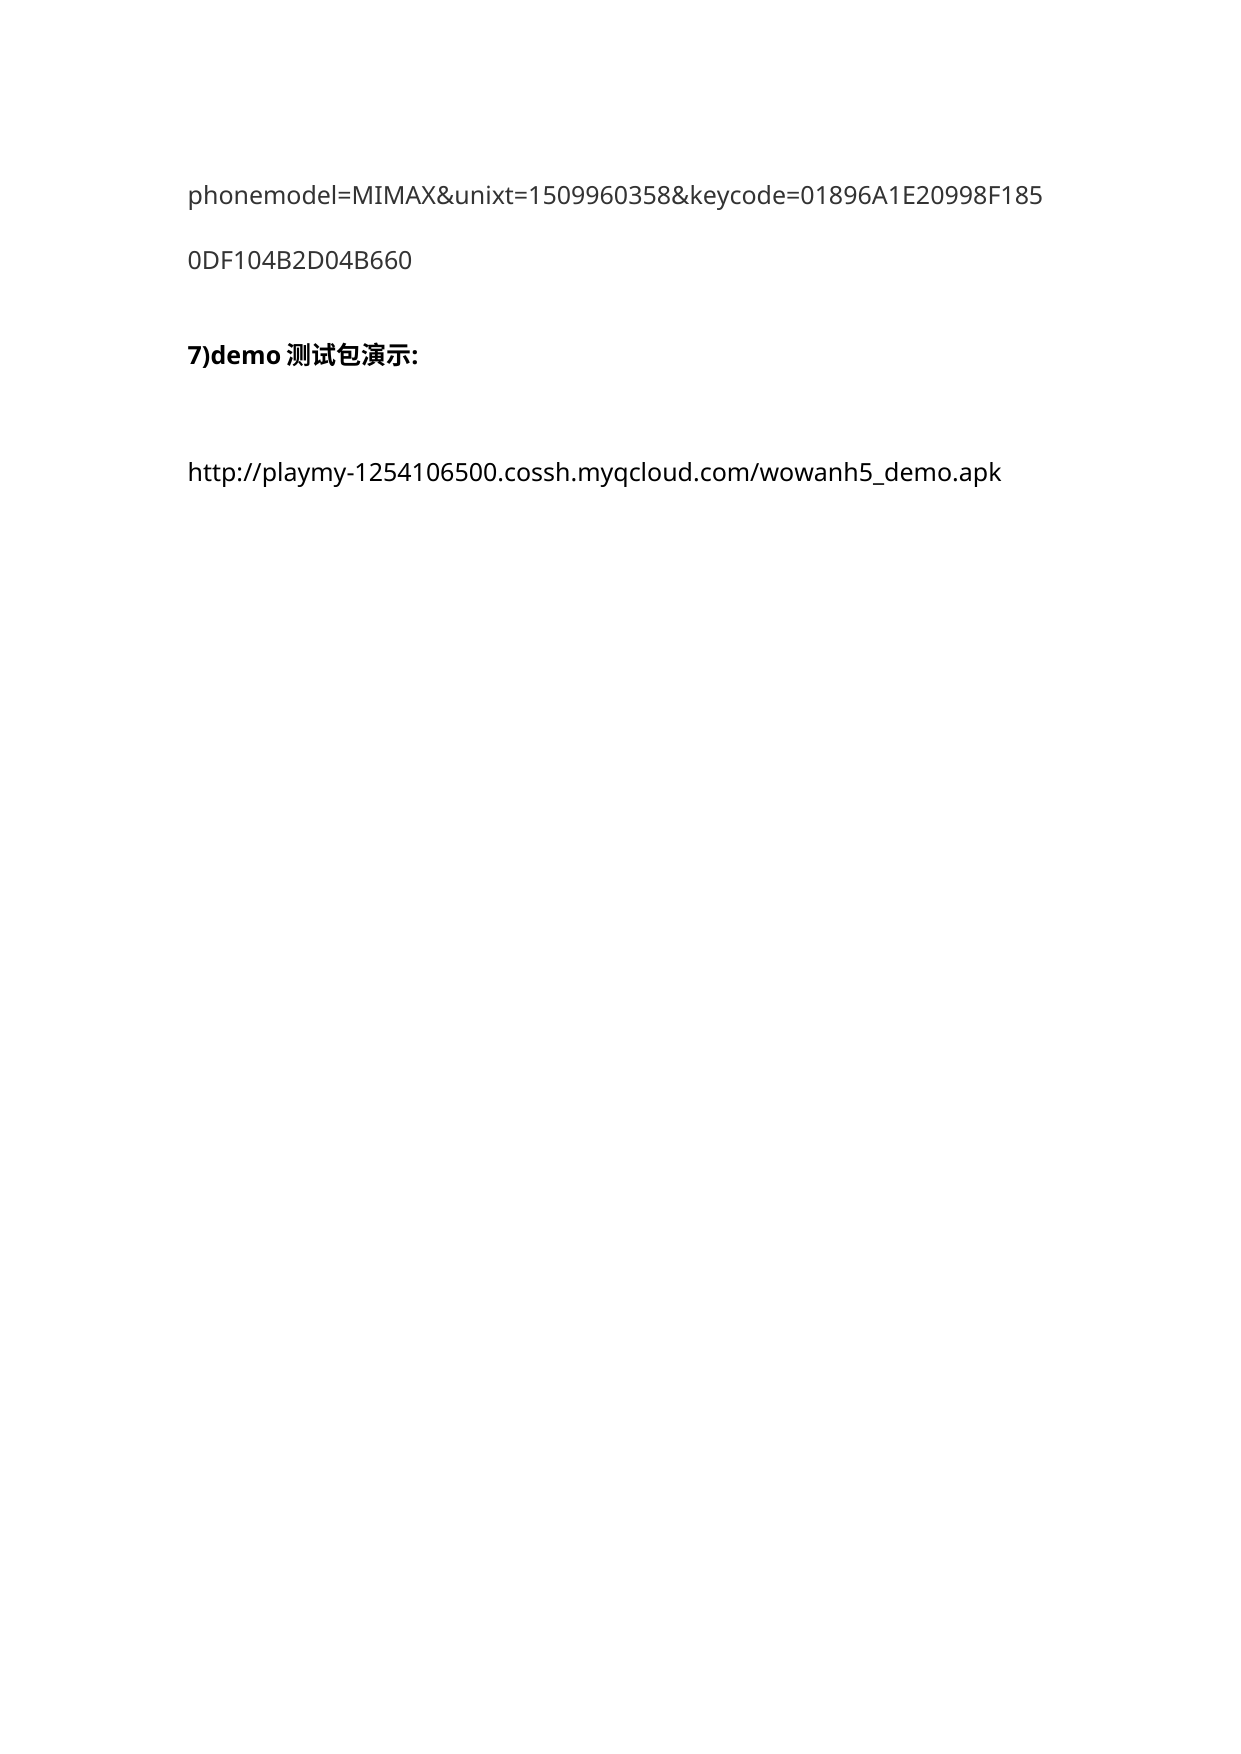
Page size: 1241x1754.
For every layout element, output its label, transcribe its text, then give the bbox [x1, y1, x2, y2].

subtitle 7)demo测试包演示: [187, 321, 1053, 386]
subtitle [187, 162, 1053, 292]
text http://playmy-1254106500.cossh.myqcloud.com/wowanh5_demo.apk [187, 440, 1053, 505]
